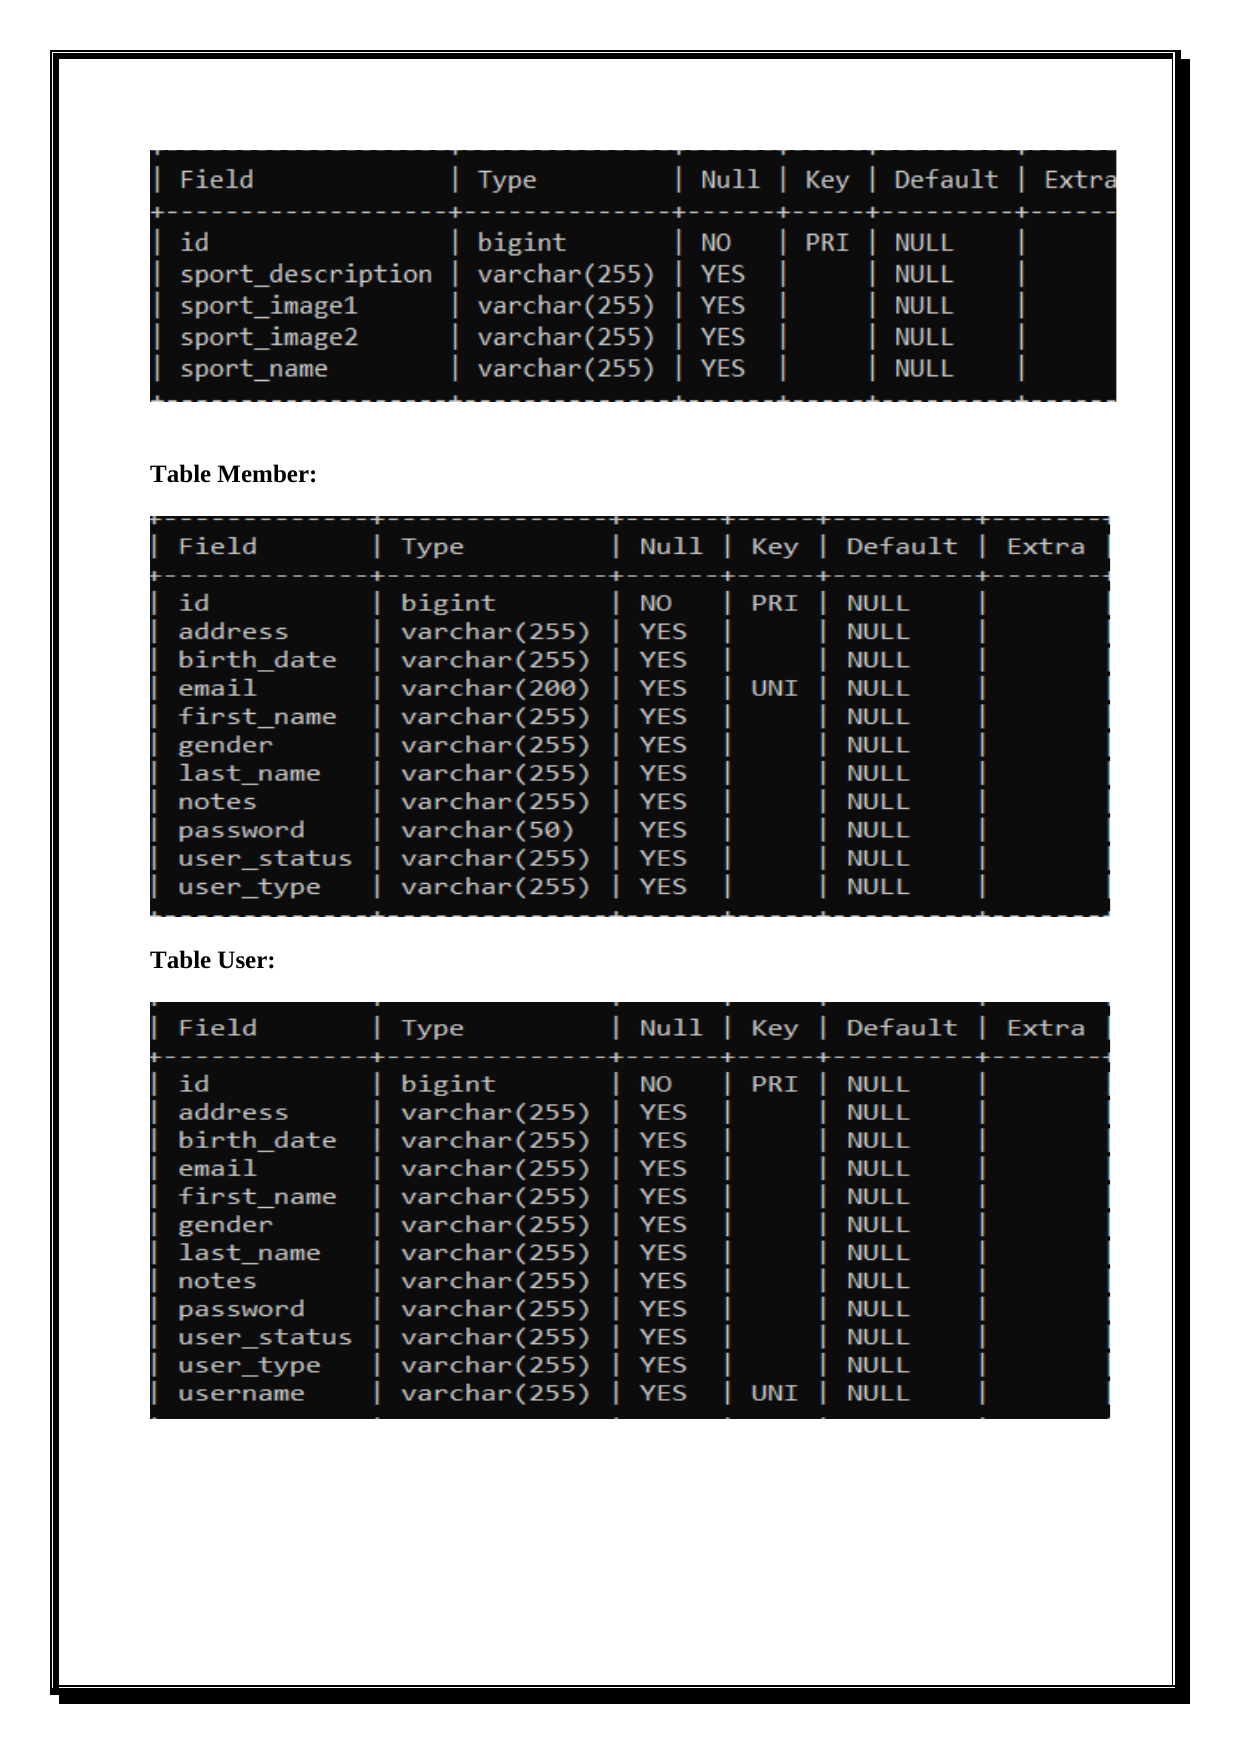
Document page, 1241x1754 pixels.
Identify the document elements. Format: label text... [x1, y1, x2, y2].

picture [150, 1002, 1110, 1419]
picture [150, 516, 1110, 917]
text Table Member: [150, 459, 1081, 488]
picture [150, 150, 1117, 402]
text Table User: [150, 945, 1081, 974]
